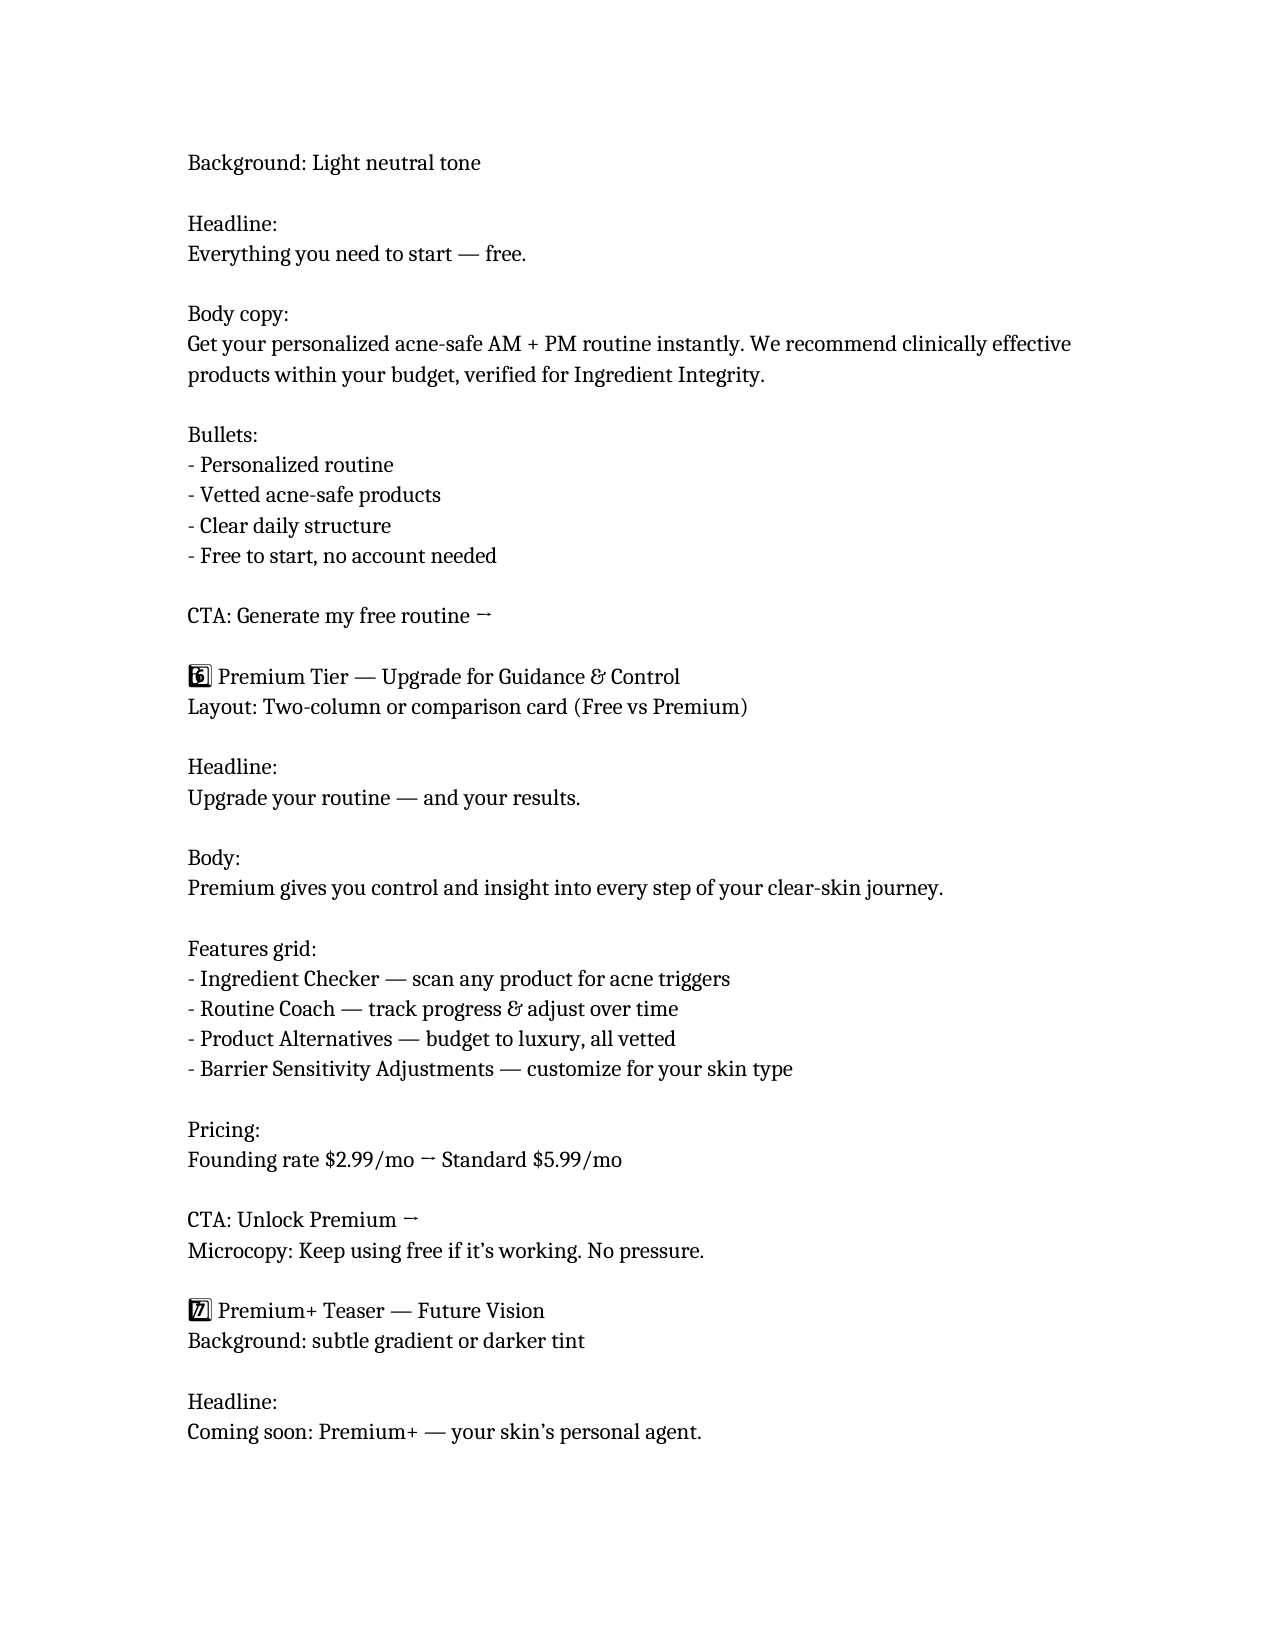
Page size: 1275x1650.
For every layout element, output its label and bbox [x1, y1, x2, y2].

text [187, 150, 1087, 1475]
